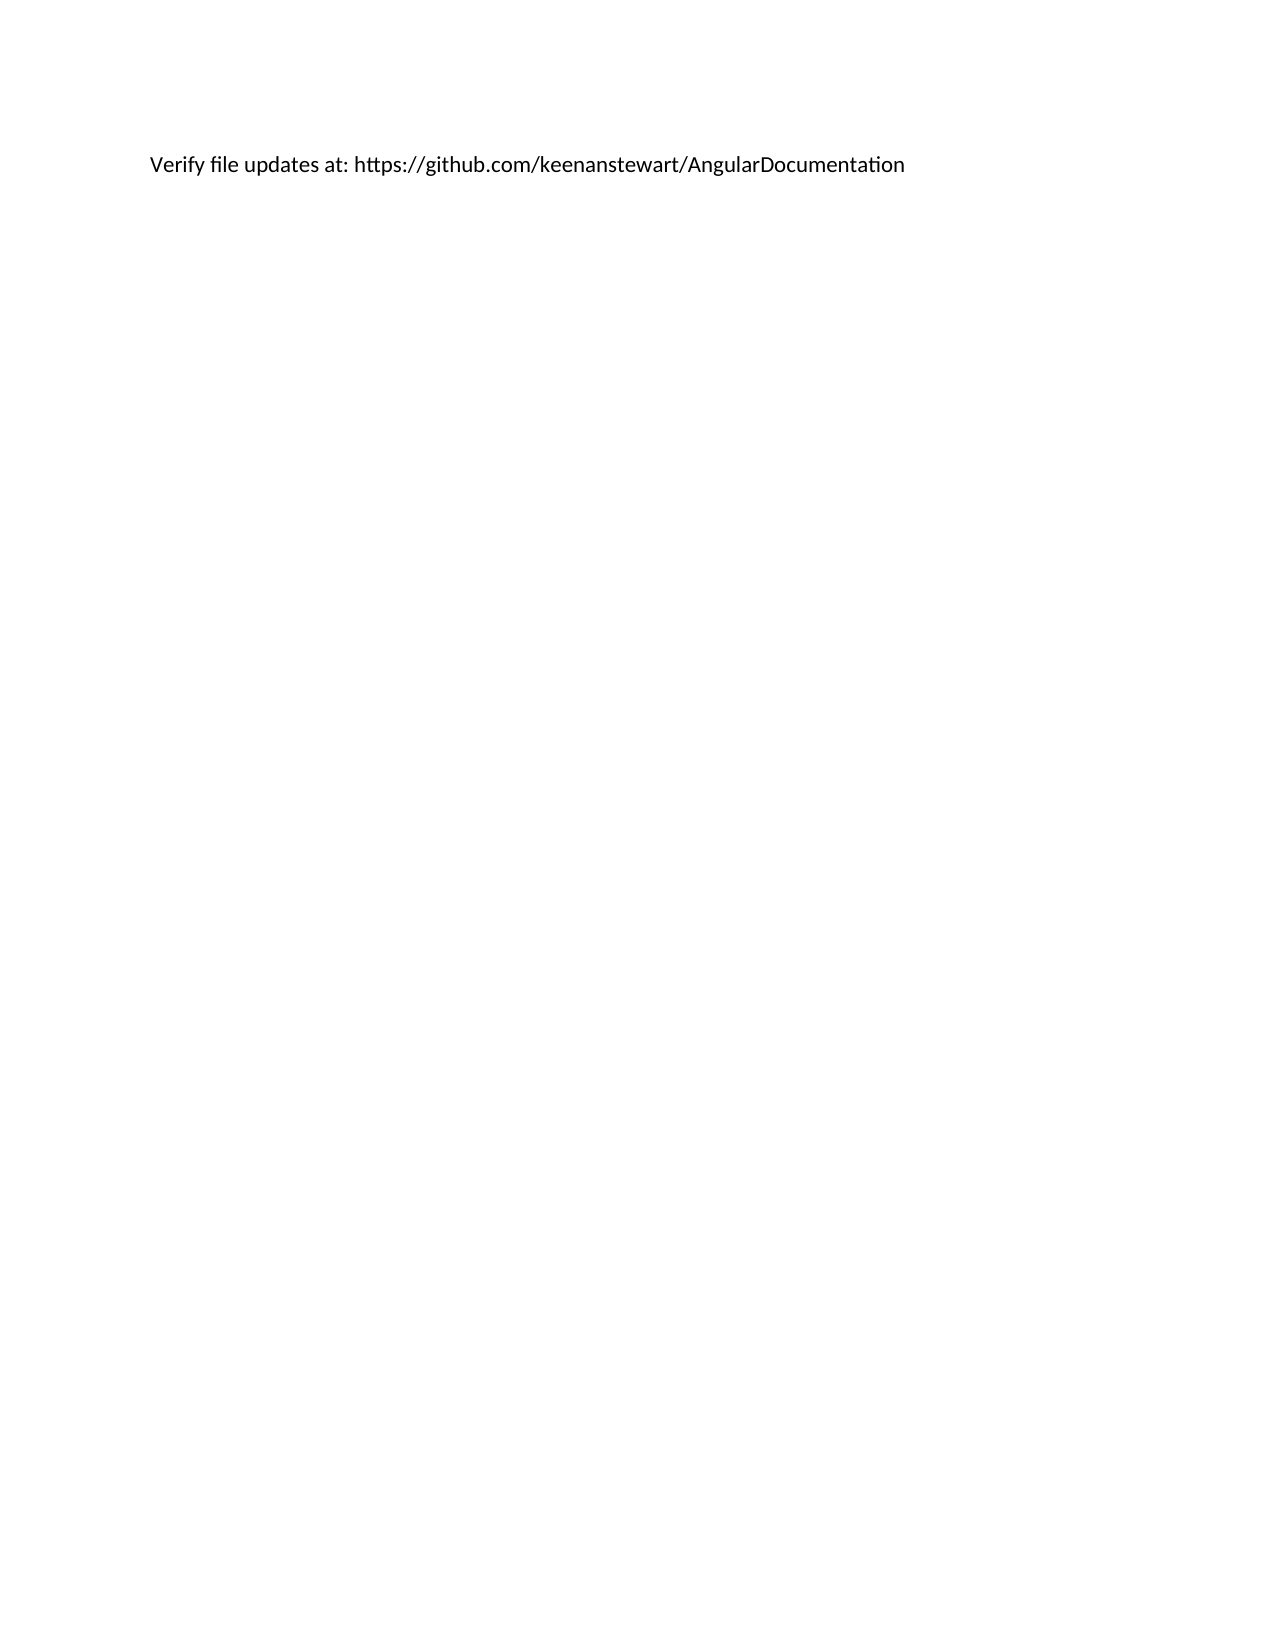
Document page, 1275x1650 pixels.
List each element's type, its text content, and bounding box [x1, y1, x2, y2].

text Verify file updates at: https://github.com/keenanstewart/AngularDocumentation [150, 150, 1125, 178]
